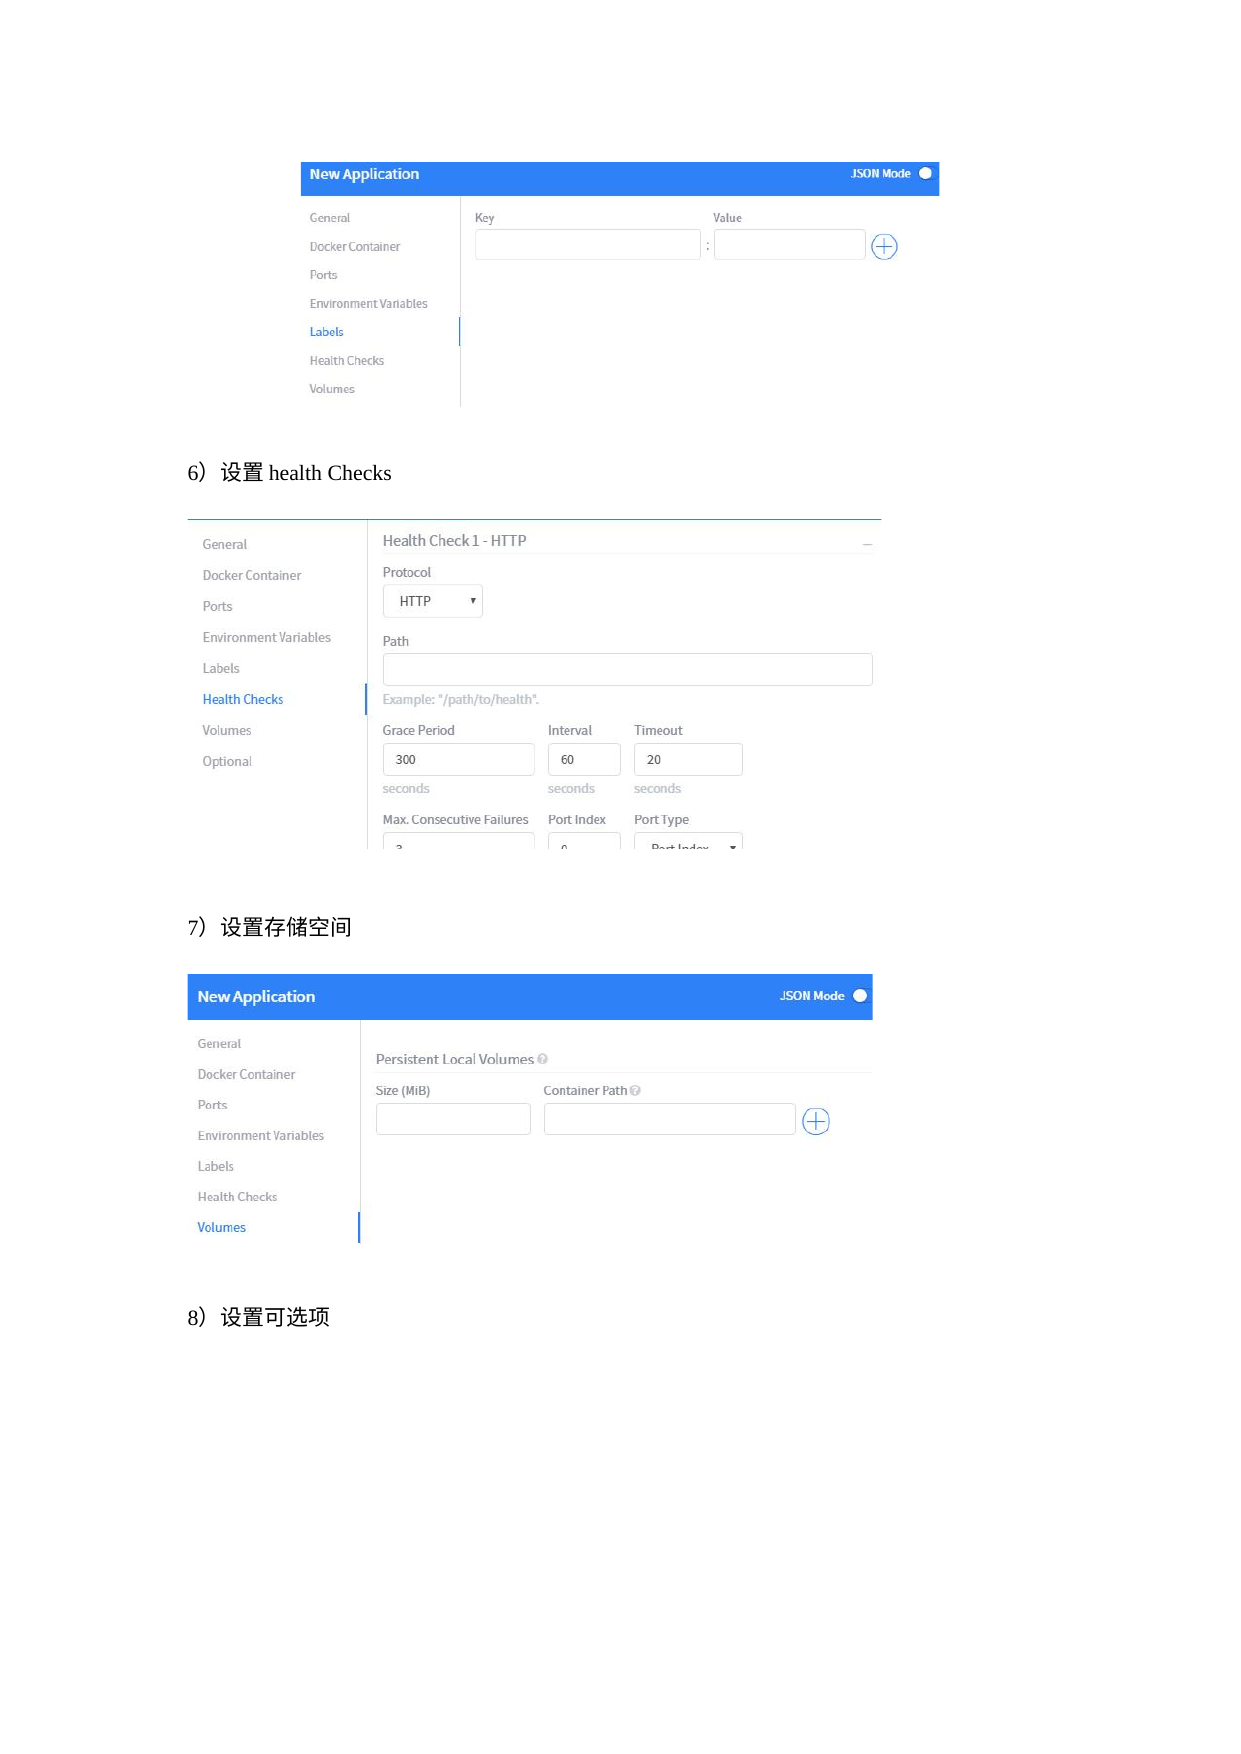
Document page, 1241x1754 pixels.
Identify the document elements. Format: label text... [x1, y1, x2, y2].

picture [300, 162, 940, 407]
picture [187, 974, 873, 1244]
text 8）设置可选项 [187, 1299, 1053, 1332]
text 6）设置health Checks [187, 454, 1053, 487]
picture [187, 519, 882, 849]
text 7）设置存储空间 [187, 909, 1053, 942]
